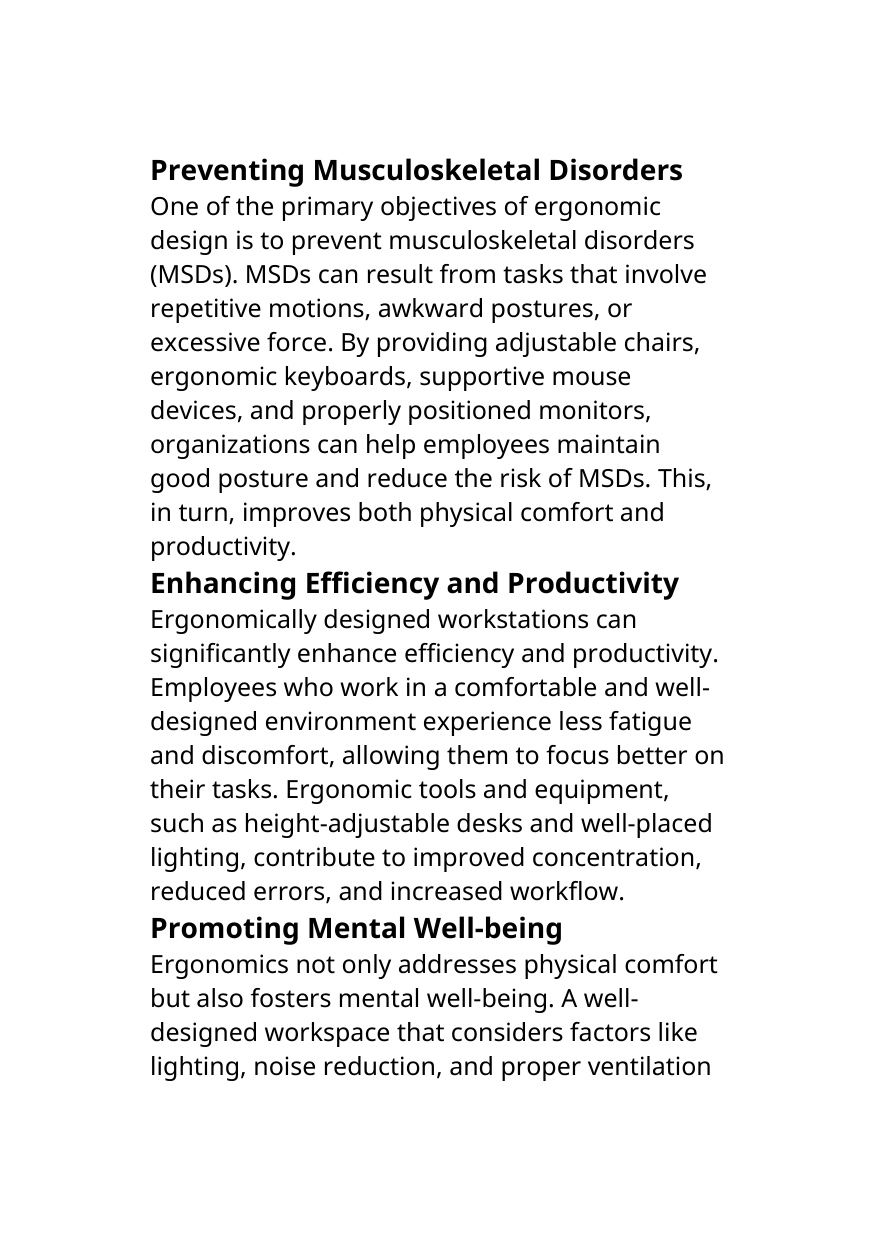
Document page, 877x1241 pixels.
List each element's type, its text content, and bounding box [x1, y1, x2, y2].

subtitle Enhancing Efficiency and Productivity [150, 563, 727, 601]
subtitle Promoting Mental Well-being [150, 908, 727, 946]
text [150, 946, 727, 1082]
subtitle Preventing Musculoskeletal Disorders [150, 150, 727, 188]
text Ergonomically designed workstations can significantly enhance efficiency and productivity. Employees who work in a comfortable and well-designed environment experience less fatigue and discomfort, allowing them to focus better on their tasks. Ergonomic tools and equipment, such as height-adjustable desks and well-placed lighting, contribute to improved concentration, reduced errors, and increased workflow. [150, 601, 727, 908]
text One of the primary objectives of ergonomic design is to prevent musculoskeletal disorders (MSDs). MSDs can result from tasks that involve repetitive motions, awkward postures, or excessive force. By providing adjustable chairs, ergonomic keyboards, supportive mouse devices, and properly positioned monitors, organizations can help employees maintain good posture and reduce the risk of MSDs. This, in turn, improves both physical comfort and productivity. [150, 188, 727, 563]
